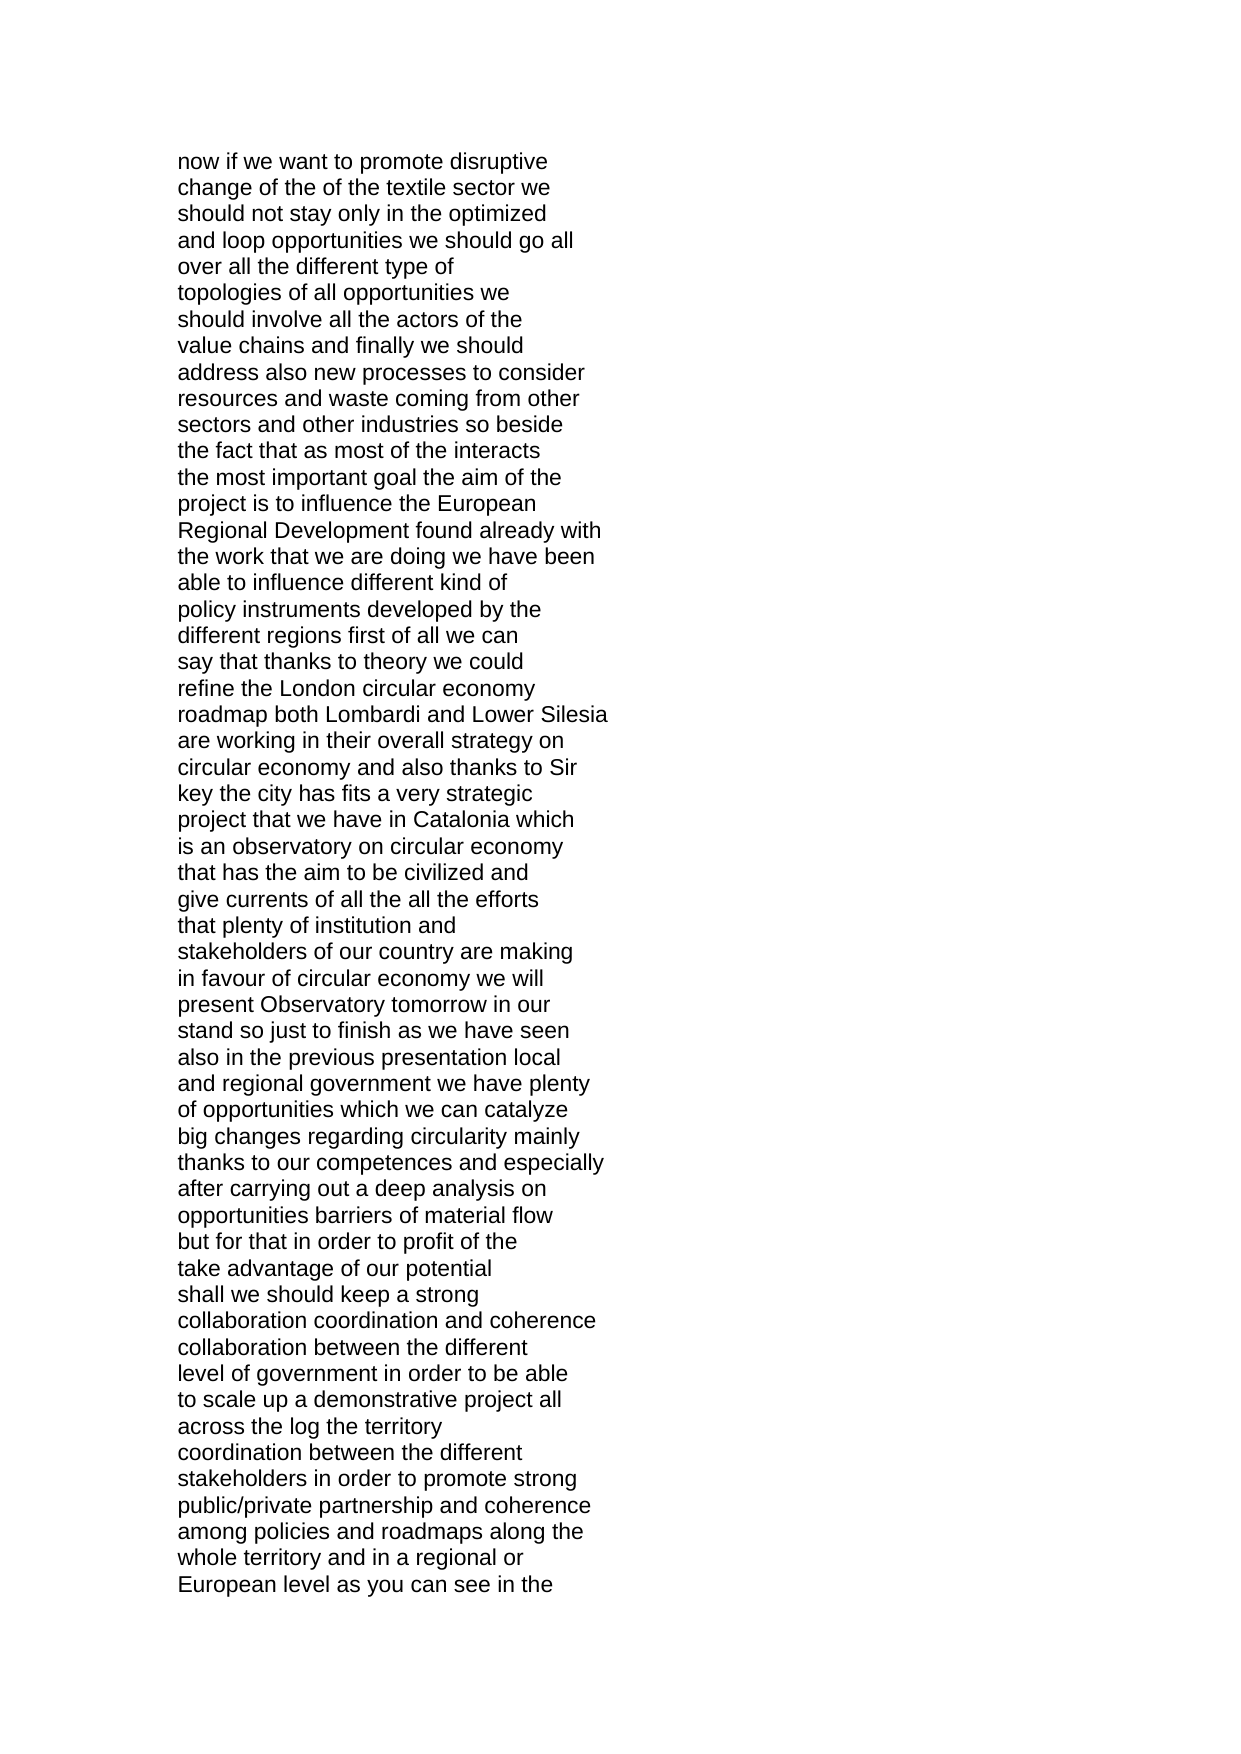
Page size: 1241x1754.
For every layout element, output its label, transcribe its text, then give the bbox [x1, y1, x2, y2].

text but for that in order to profit of the [177, 1228, 1093, 1254]
text thanks to our competences and especially [177, 1149, 1093, 1175]
text circular economy and also thanks to Sir [177, 754, 1093, 780]
text that has the aim to be civilized and [177, 859, 1093, 886]
text policy instruments developed by the [177, 596, 1093, 622]
text of opportunities which we can catalyze [177, 1096, 1093, 1123]
text sectors and other industries so beside [177, 411, 1093, 437]
text and loop opportunities we should go all [177, 227, 1093, 253]
text the fact that as most of the interacts [177, 437, 1093, 464]
text are working in their overall strategy on [177, 727, 1093, 754]
text among policies and roadmaps along the [177, 1518, 1093, 1544]
text stakeholders in order to promote strong [177, 1465, 1093, 1492]
text roadmap both Lombardi and Lower Silesia [177, 701, 1093, 727]
text across the log the territory [177, 1413, 1093, 1439]
text stand so just to finish as we have seen [177, 1017, 1093, 1044]
text should involve all the actors of the [177, 306, 1093, 332]
text stakeholders of our country are making [177, 938, 1093, 964]
text over all the different type of [177, 253, 1093, 279]
text big changes regarding circularity mainly [177, 1123, 1093, 1149]
text the work that we are doing we have been [177, 543, 1093, 569]
text project is to influence the European [177, 490, 1093, 517]
text give currents of all the all the efforts [177, 886, 1093, 912]
text in favour of circular economy we will [177, 964, 1093, 991]
text change of the of the textile sector we [177, 174, 1093, 200]
text refine the London circular economy [177, 675, 1093, 701]
text whole territory and in a regional or [177, 1544, 1093, 1571]
text European level as you can see in the [177, 1571, 1093, 1597]
text present Observatory tomorrow in our [177, 991, 1093, 1017]
text project that we have in Catalonia which [177, 806, 1093, 833]
text the most important goal the aim of the [177, 464, 1093, 490]
text that plenty of institution and [177, 912, 1093, 938]
text now if we want to promote disruptive [177, 148, 1093, 174]
text and regional government we have plenty [177, 1070, 1093, 1096]
text should not stay only in the optimized [177, 200, 1093, 227]
text opportunities barriers of material flow [177, 1202, 1093, 1228]
text Regional Development found already with [177, 517, 1093, 543]
text collaboration coordination and coherence [177, 1307, 1093, 1333]
text also in the previous presentation local [177, 1044, 1093, 1070]
text after carrying out a deep analysis on [177, 1175, 1093, 1202]
text value chains and finally we should [177, 332, 1093, 358]
text public/private partnership and coherence [177, 1492, 1093, 1518]
text is an observatory on circular economy [177, 833, 1093, 859]
text shall we should keep a strong [177, 1281, 1093, 1307]
text to scale up a demonstrative project all [177, 1386, 1093, 1413]
text take advantage of our potential [177, 1254, 1093, 1281]
text coordination between the different [177, 1439, 1093, 1465]
text level of government in order to be able [177, 1360, 1093, 1386]
text resources and waste coming from other [177, 385, 1093, 411]
text address also new processes to consider [177, 358, 1093, 385]
text say that thanks to theory we could [177, 648, 1093, 675]
text able to influence different kind of [177, 569, 1093, 596]
text key the city has fits a very strategic [177, 780, 1093, 806]
text topologies of all opportunities we [177, 279, 1093, 306]
text collaboration between the different [177, 1333, 1093, 1360]
text different regions first of all we can [177, 622, 1093, 648]
